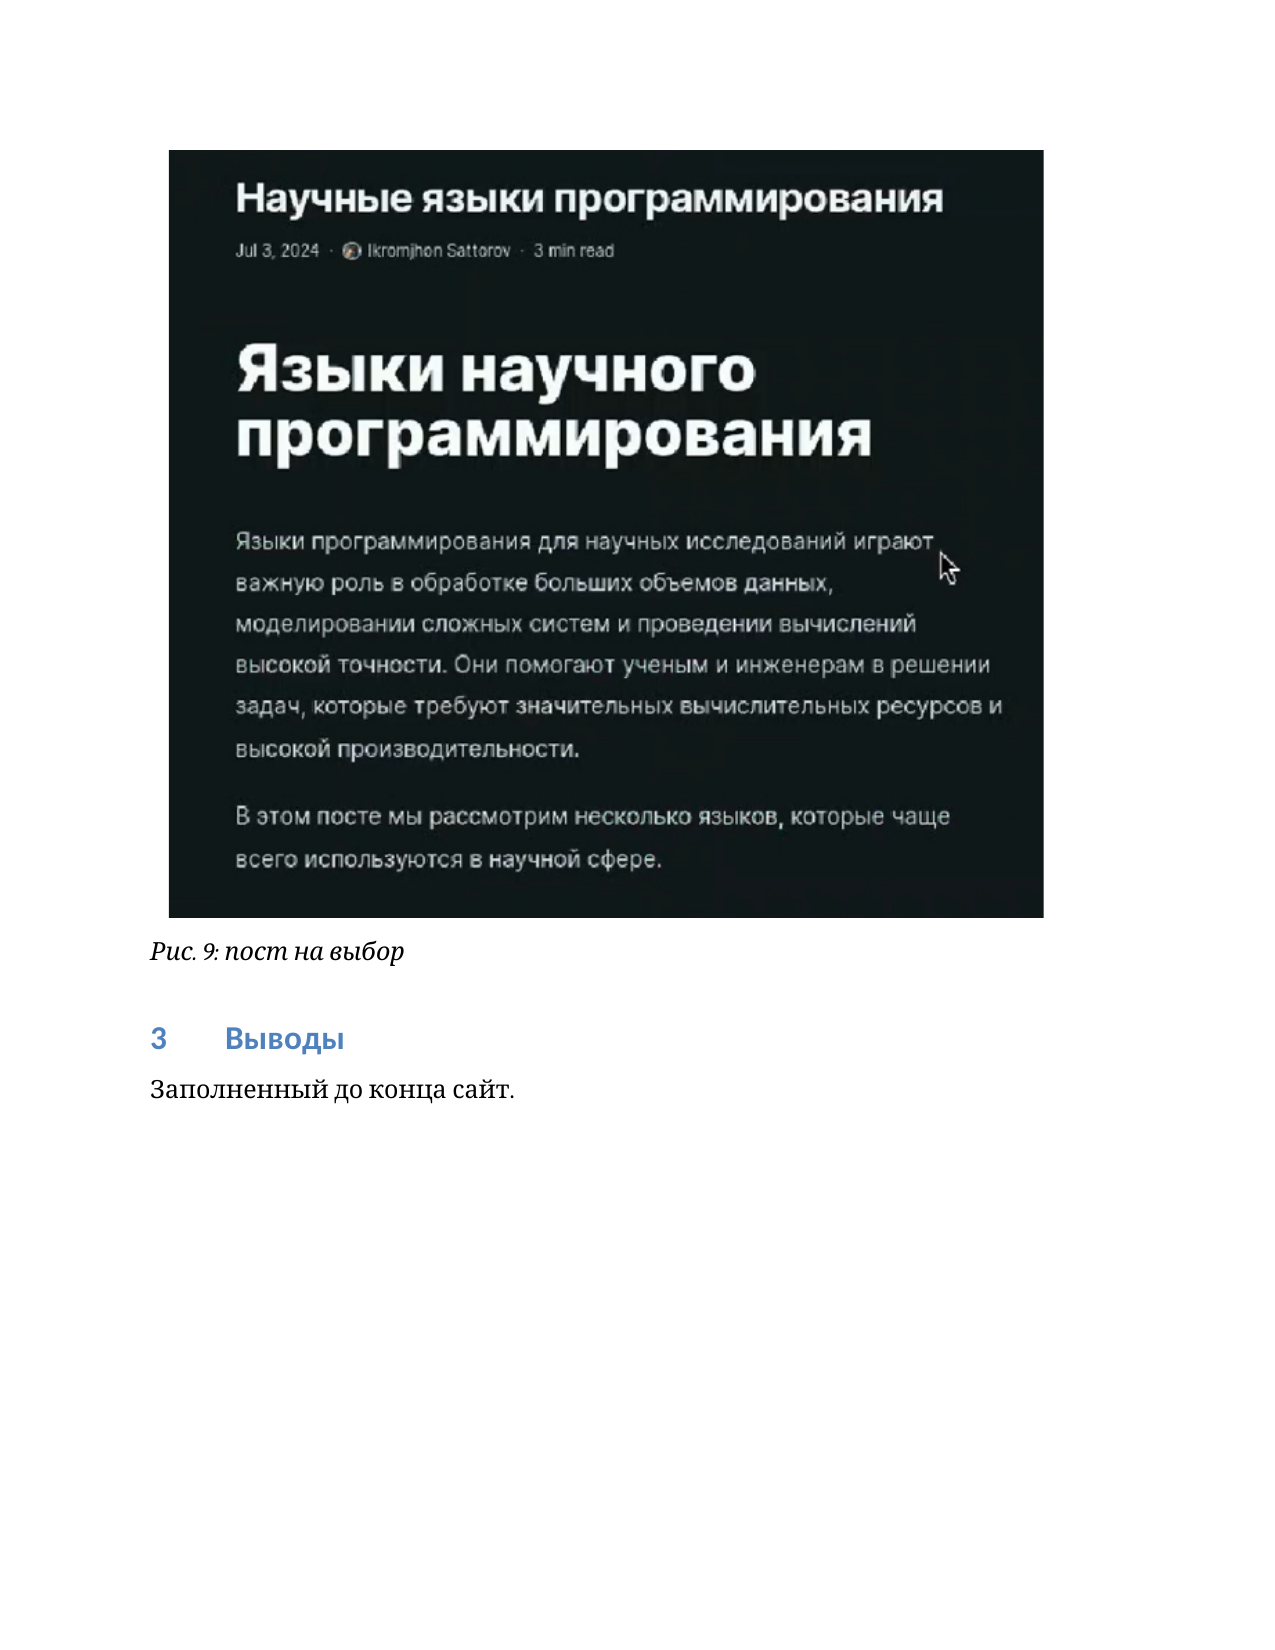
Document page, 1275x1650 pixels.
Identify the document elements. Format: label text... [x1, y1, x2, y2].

text Рис. 9: пост на выбор [150, 938, 1125, 967]
picture [168, 150, 1044, 918]
text Заполненный до конца сайт. [150, 1076, 1125, 1105]
subtitle 3 Выводы [150, 1017, 1125, 1057]
